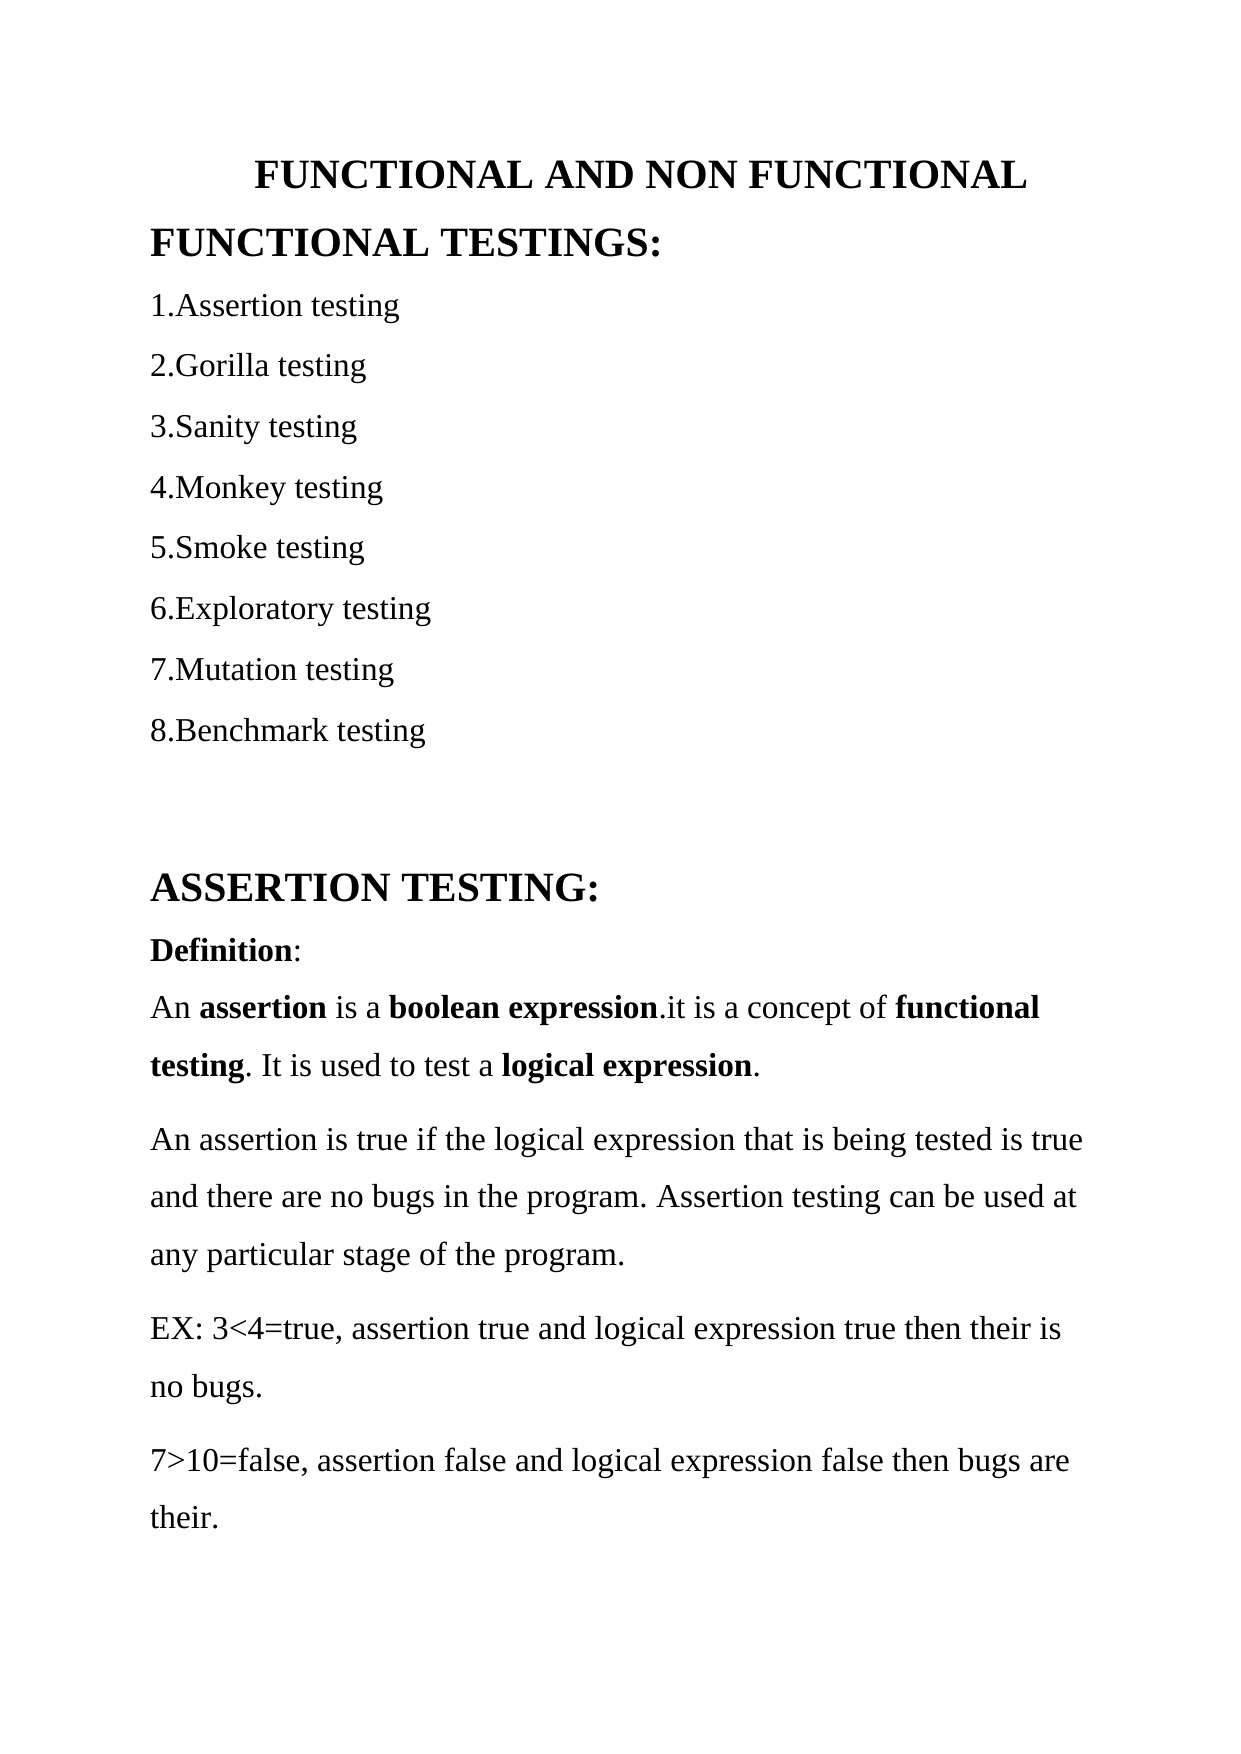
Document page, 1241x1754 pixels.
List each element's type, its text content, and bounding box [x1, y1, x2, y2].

text 7>10=false, assertion false and logical expression false then bugs are their. [150, 1440, 1090, 1536]
text Definition: [150, 930, 1090, 968]
text EX: 3<4=true, assertion true and logical expression true then their is no bugs. [150, 1308, 1090, 1404]
text 5.Smoke testing [150, 528, 1090, 566]
text 1.Assertion testing [150, 285, 1090, 323]
text 6.Exploratory testing [150, 588, 1090, 627]
text An assertion is true if the logical expression that is being tested is true and there are no bugs in the program. Assertion testing can be used at any particular stage of the program. [150, 1119, 1090, 1272]
text 2.Gorilla testing [150, 346, 1090, 384]
text 3.Sanity testing [150, 406, 1090, 444]
text 4.Monkey testing [150, 467, 1090, 505]
text FUNCTIONAL TESTINGS: [150, 217, 1090, 265]
text ASSERTION TESTING: [150, 863, 1090, 911]
text An assertion is a boolean expression.it is a concept of functional testing. It is used to test a logical expression. [150, 987, 1090, 1083]
text 8.Benchmark testing [150, 710, 1090, 748]
text FUNCTIONAL AND NON FUNCTIONAL [150, 150, 1090, 198]
text 7.Mutation testing [150, 649, 1090, 687]
